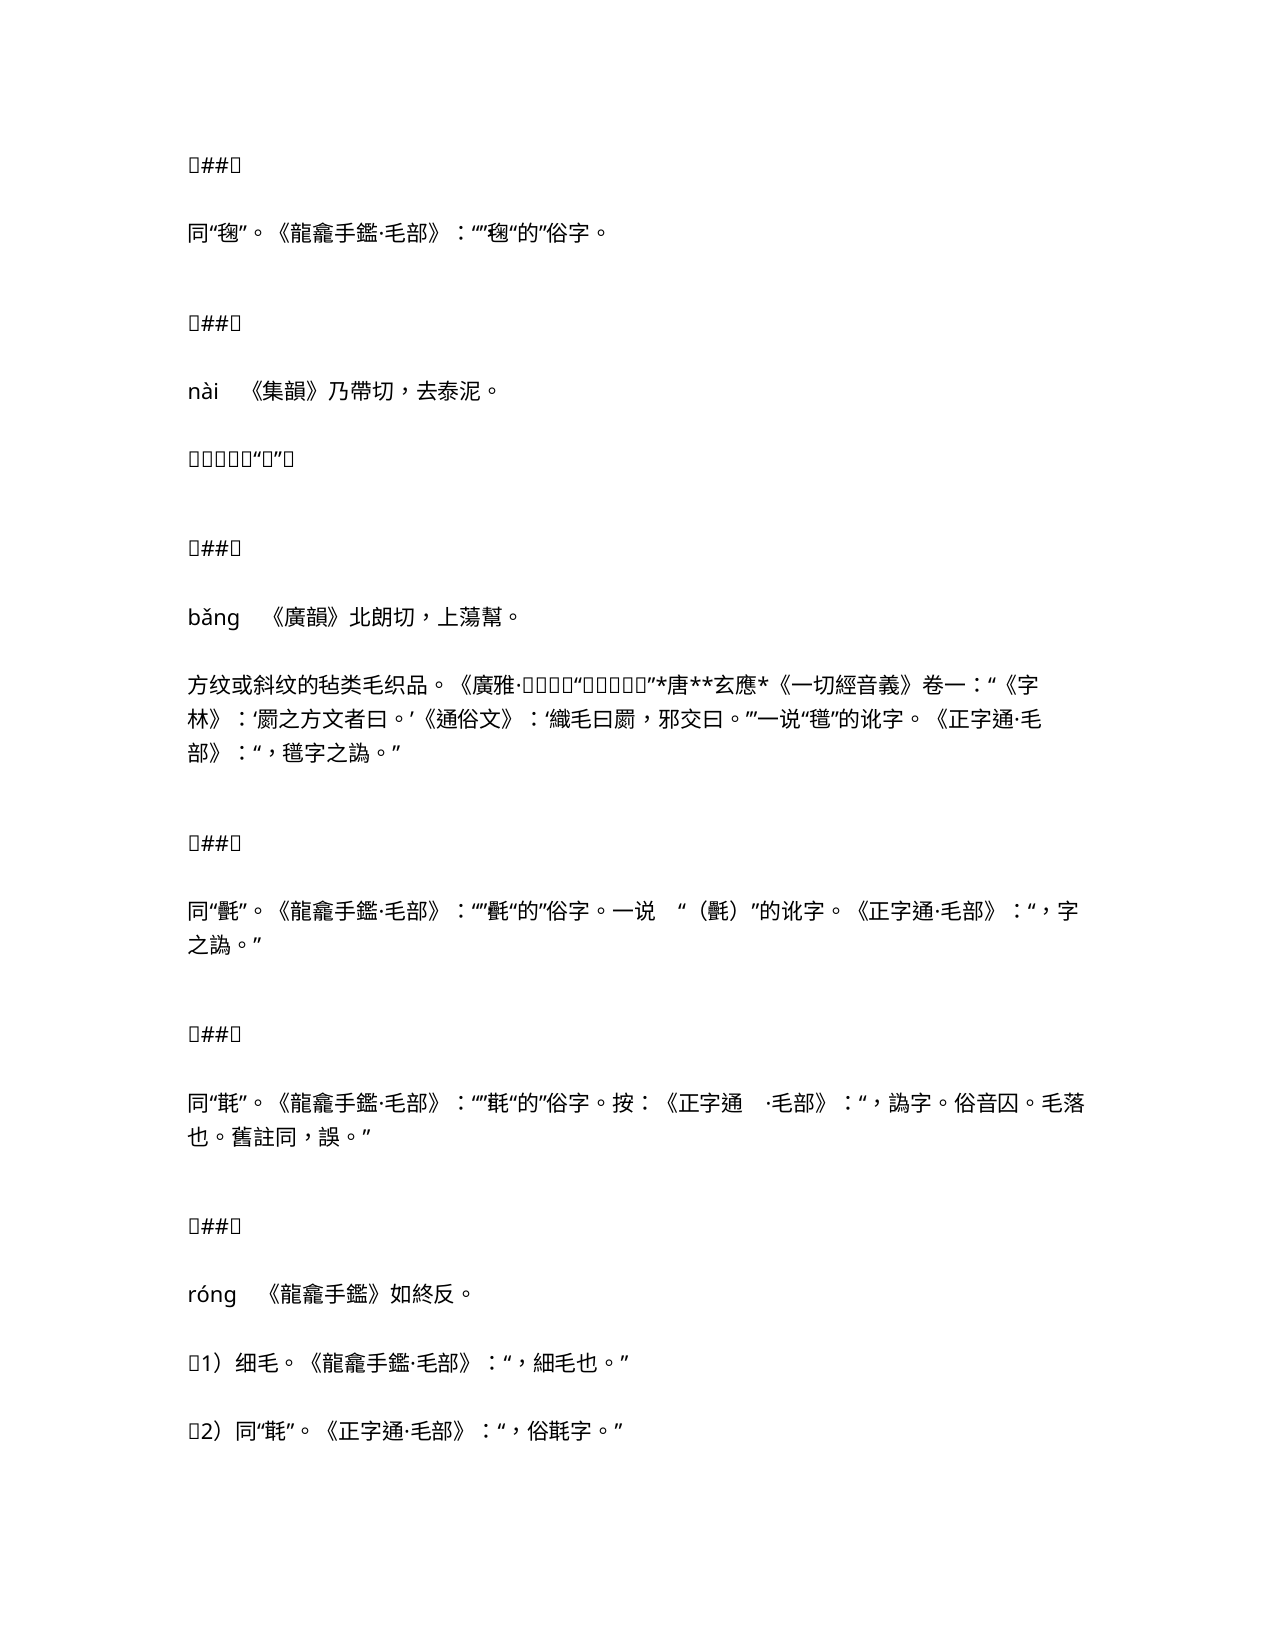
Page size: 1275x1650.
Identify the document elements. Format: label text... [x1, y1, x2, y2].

text 𣮦##𣮦 nài 《集韻》乃帶切，去泰泥。 〔𣬪𣮦〕见“𣬪”。 [187, 307, 1087, 508]
text 𣮪##𣮪 róng 《龍龕手鑑》如終反。 （1）细毛。《龍龕手鑑·毛部》：“𣮪，細毛也。” （2）同“㲨”。《正字通·毛部》：“𣮪，俗㲨字。” [187, 1211, 1087, 1480]
text 𣮥##𣮥 同“毱”。《龍龕手鑑·毛部》：“𣮥”，“毱”的俗字。 [187, 150, 1087, 282]
text 𣮨##𣮨 同“㲲”。《龍龕手鑑·毛部》：“𣮨”，“㲲”的俗字。一说“𣯉（㲲）”的讹字。《正字通·毛部》：“𣮨，𣯉字之譌。” [187, 827, 1087, 994]
text 𣮩##𣮩 同“㲨”。《龍龕手鑑·毛部》：“𣮩”，“㲨”的俗字。按：《正字通·毛部》：“𣮩，譌字。俗音囚。毛落也。舊註同𣯏，誤。” [187, 1019, 1087, 1186]
text 𣮧##𣮧 bǎng 《廣韻》北朗切，上蕩幫。 方纹或斜纹的毡类毛织品。《廣雅·釋器》：“𣮧，罽也。”*唐**玄應*《一切經音義》卷一：“《字林》：‘罽之方文者曰𣮧。’《通俗文》：‘織毛曰罽，邪交曰𣮧。’”一说“氆”的讹字。《正字通·毛部》：“𣮧，氆字之譌。” [187, 533, 1087, 802]
